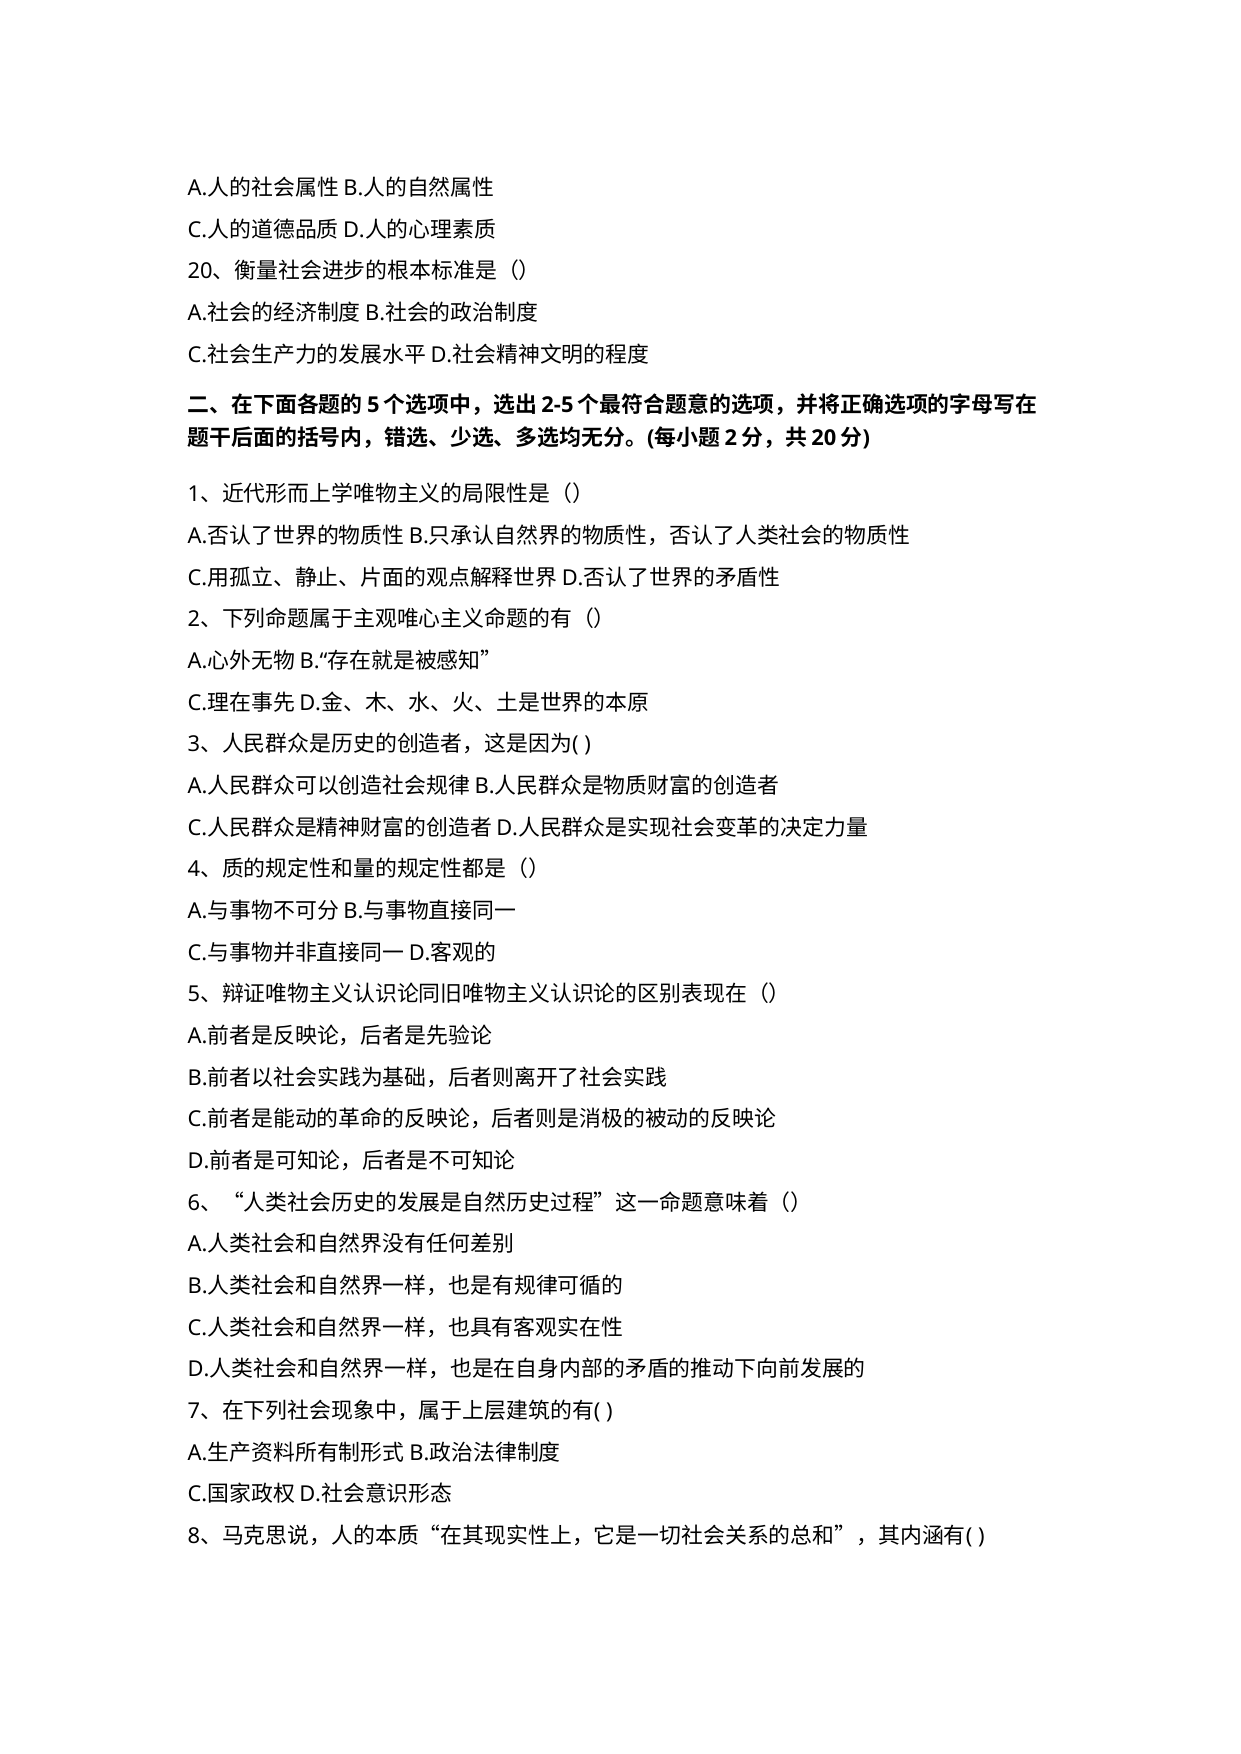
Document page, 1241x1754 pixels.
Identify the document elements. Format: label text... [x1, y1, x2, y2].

text 6、“人类社会历史的发展是自然历史过程”这一命题意味着（） [187, 1177, 1053, 1218]
text A.人类社会和自然界没有任何差别 [187, 1218, 1053, 1260]
text C.前者是能动的革命的反映论，后者则是消极的被动的反映论 [187, 1093, 1053, 1135]
text 1、近代形而上学唯物主义的局限性是（） [187, 468, 1053, 510]
text C.理在事先D.金、木、水、火、土是世界的本原 [187, 677, 1053, 718]
text 2、下列命题属于主观唯心主义命题的有（） [187, 593, 1053, 635]
text A.前者是反映论，后者是先验论 [187, 1010, 1053, 1052]
text 3、人民群众是历史的创造者，这是因为( ) [187, 718, 1053, 760]
text C.国家政权D.社会意识形态 [187, 1468, 1053, 1510]
text A.生产资料所有制形式 B.政治法律制度 [187, 1427, 1053, 1468]
text 8、马克思说，人的本质“在其现实性上，它是一切社会关系的总和”，其内涵有( ) [187, 1510, 1053, 1552]
text B.前者以社会实践为基础，后者则离开了社会实践 [187, 1052, 1053, 1093]
text A.否认了世界的物质性B.只承认自然界的物质性，否认了人类社会的物质性 [187, 510, 1053, 552]
text A.社会的经济制度B.社会的政治制度 [187, 287, 1053, 329]
text 4、质的规定性和量的规定性都是（） A.与事物不可分B.与事物直接同一 C.与事物并非直接同一D.客观的 [187, 843, 1053, 968]
text C.社会生产力的发展水平D.社会精神文明的程度 [187, 329, 1053, 370]
text A.心外无物B.“存在就是被感知” [187, 635, 1053, 677]
text C.人的道德品质D.人的心理素质 [187, 204, 1053, 245]
text 7、在下列社会现象中，属于上层建筑的有( ) [187, 1385, 1053, 1427]
text D.人类社会和自然界一样，也是在自身内部的矛盾的推动下向前发展的 [187, 1343, 1053, 1385]
text D.前者是可知论，后者是不可知论 [187, 1135, 1053, 1177]
text A.人的社会属性B.人的自然属性 [187, 162, 1053, 204]
text C.人民群众是精神财富的创造者D.人民群众是实现社会变革的决定力量 [187, 802, 1053, 843]
text 20、衡量社会进步的根本标准是（） [187, 245, 1053, 287]
text A.人民群众可以创造社会规律B.人民群众是物质财富的创造者 [187, 760, 1053, 802]
text 二、在下面各题的5个选项中，选出2-5个最符合题意的选项，并将正确选项的字母写在题干后面的括号内，错选、少选、多选均无分。(每小题2分，共20分) [187, 387, 1053, 452]
text 5、辩证唯物主义认识论同旧唯物主义认识论的区别表现在（） [187, 968, 1053, 1010]
text B.人类社会和自然界一样，也是有规律可循的 C.人类社会和自然界一样，也具有客观实在性 [187, 1260, 1053, 1343]
text C.用孤立、静止、片面的观点解释世界D.否认了世界的矛盾性 [187, 552, 1053, 593]
